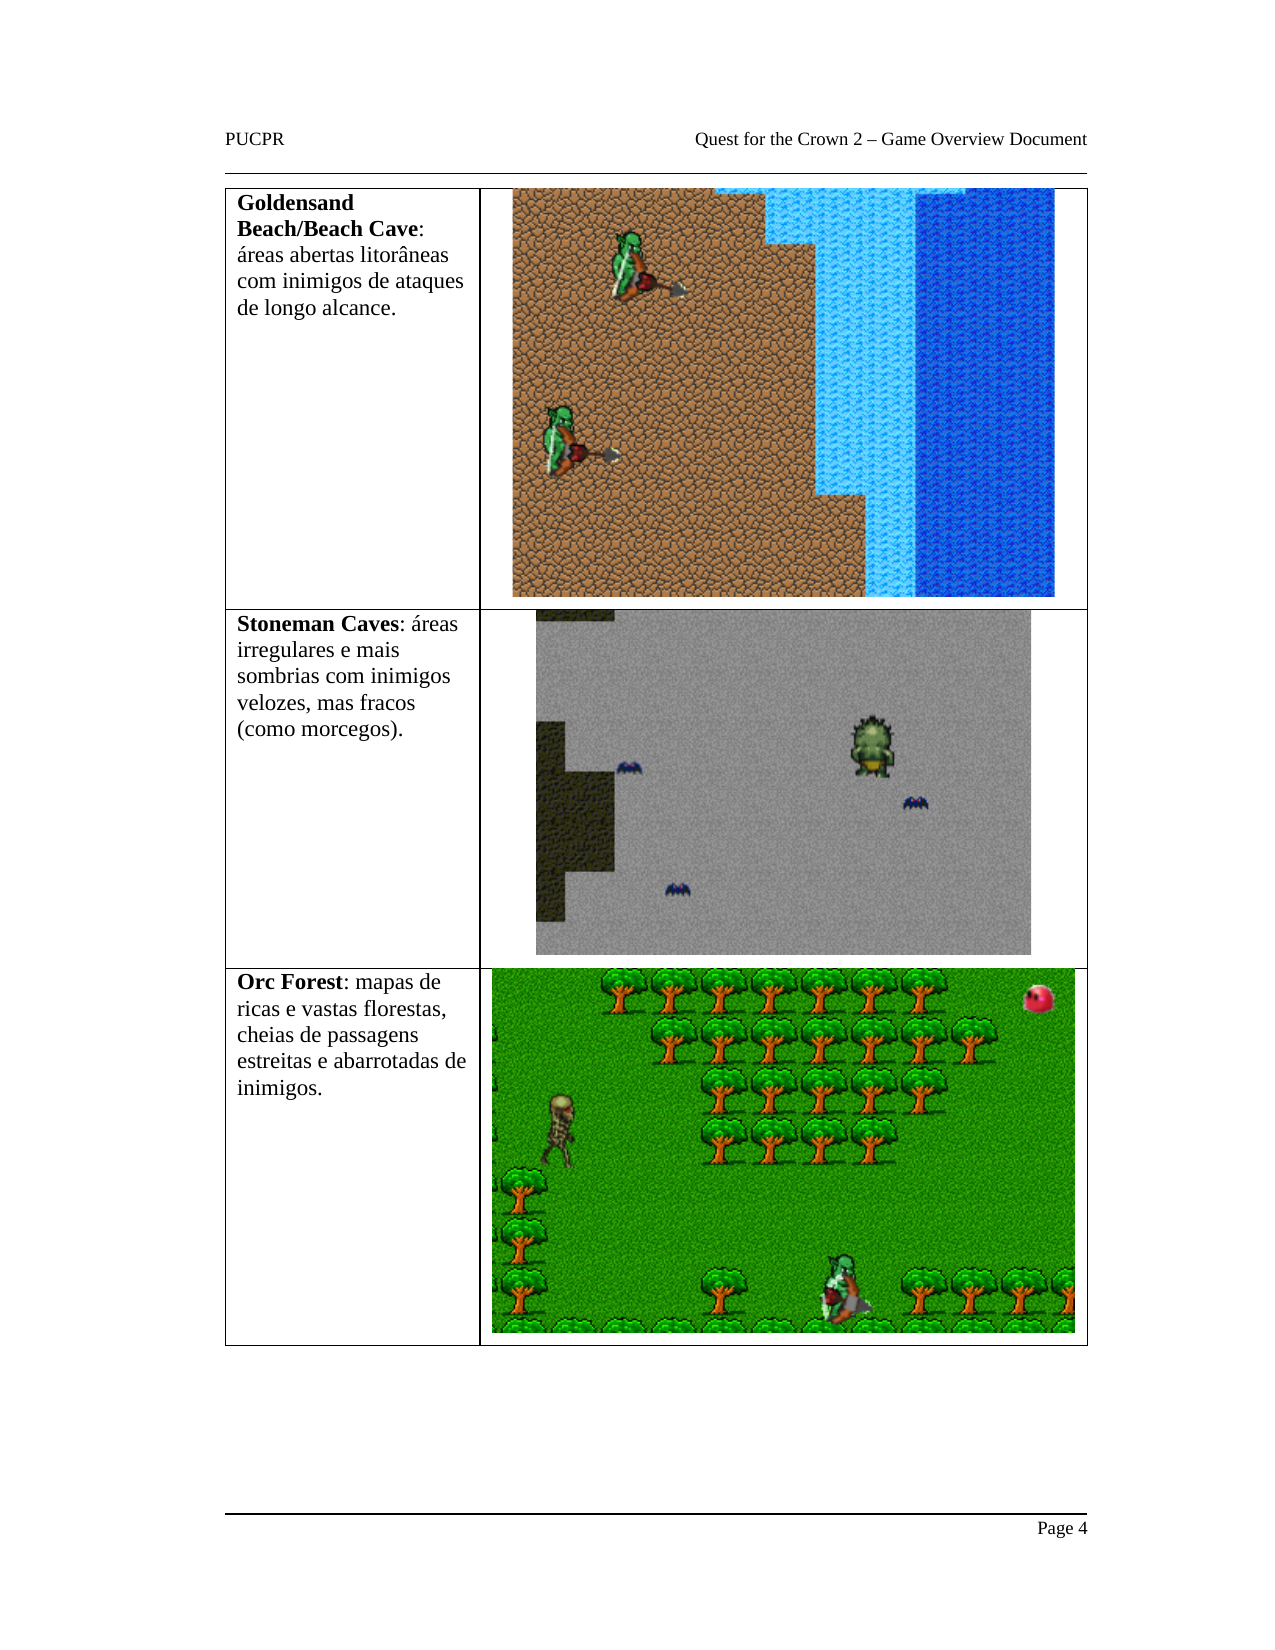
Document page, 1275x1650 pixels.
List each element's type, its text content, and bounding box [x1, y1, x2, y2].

picture [492, 968, 1075, 1333]
table_cell Orc Forest: mapas de ricas e vastas florestas, cheias de passagens estreitas e abarrotadas de inimigos. [226, 969, 479, 1345]
table_cell Goldensand Beach/Beach Cave: áreas abertas litorâneas com inimigos de ataques de longo alcance. [226, 189, 479, 609]
table_cell [481, 610, 1087, 967]
picture [512, 188, 1055, 597]
picture [536, 610, 1032, 955]
table_cell [481, 189, 1087, 609]
table_cell Stoneman Caves: áreas irregulares e mais sombrias com inimigos velozes, mas fracos (como morcegos). [226, 610, 479, 967]
table_cell [481, 969, 1087, 1345]
